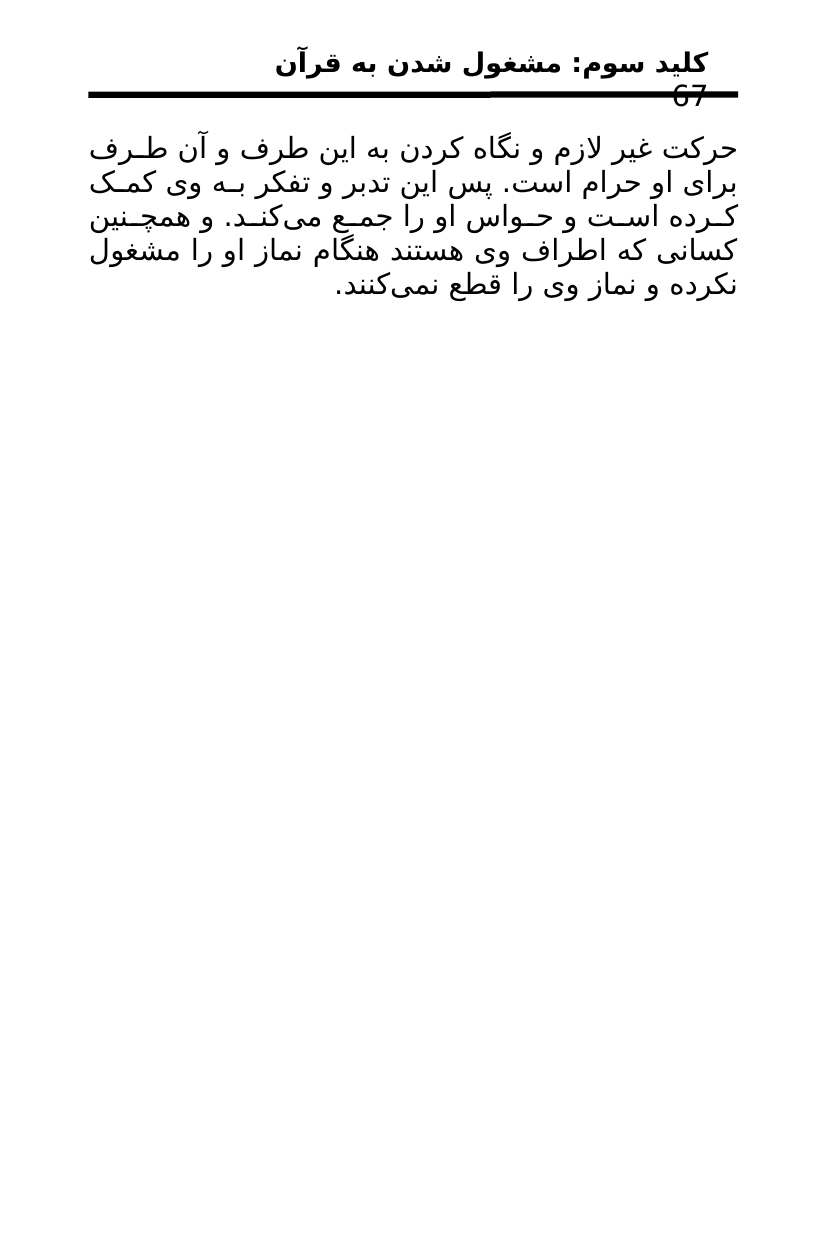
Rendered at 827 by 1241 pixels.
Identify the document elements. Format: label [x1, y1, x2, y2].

text [89, 132, 738, 301]
